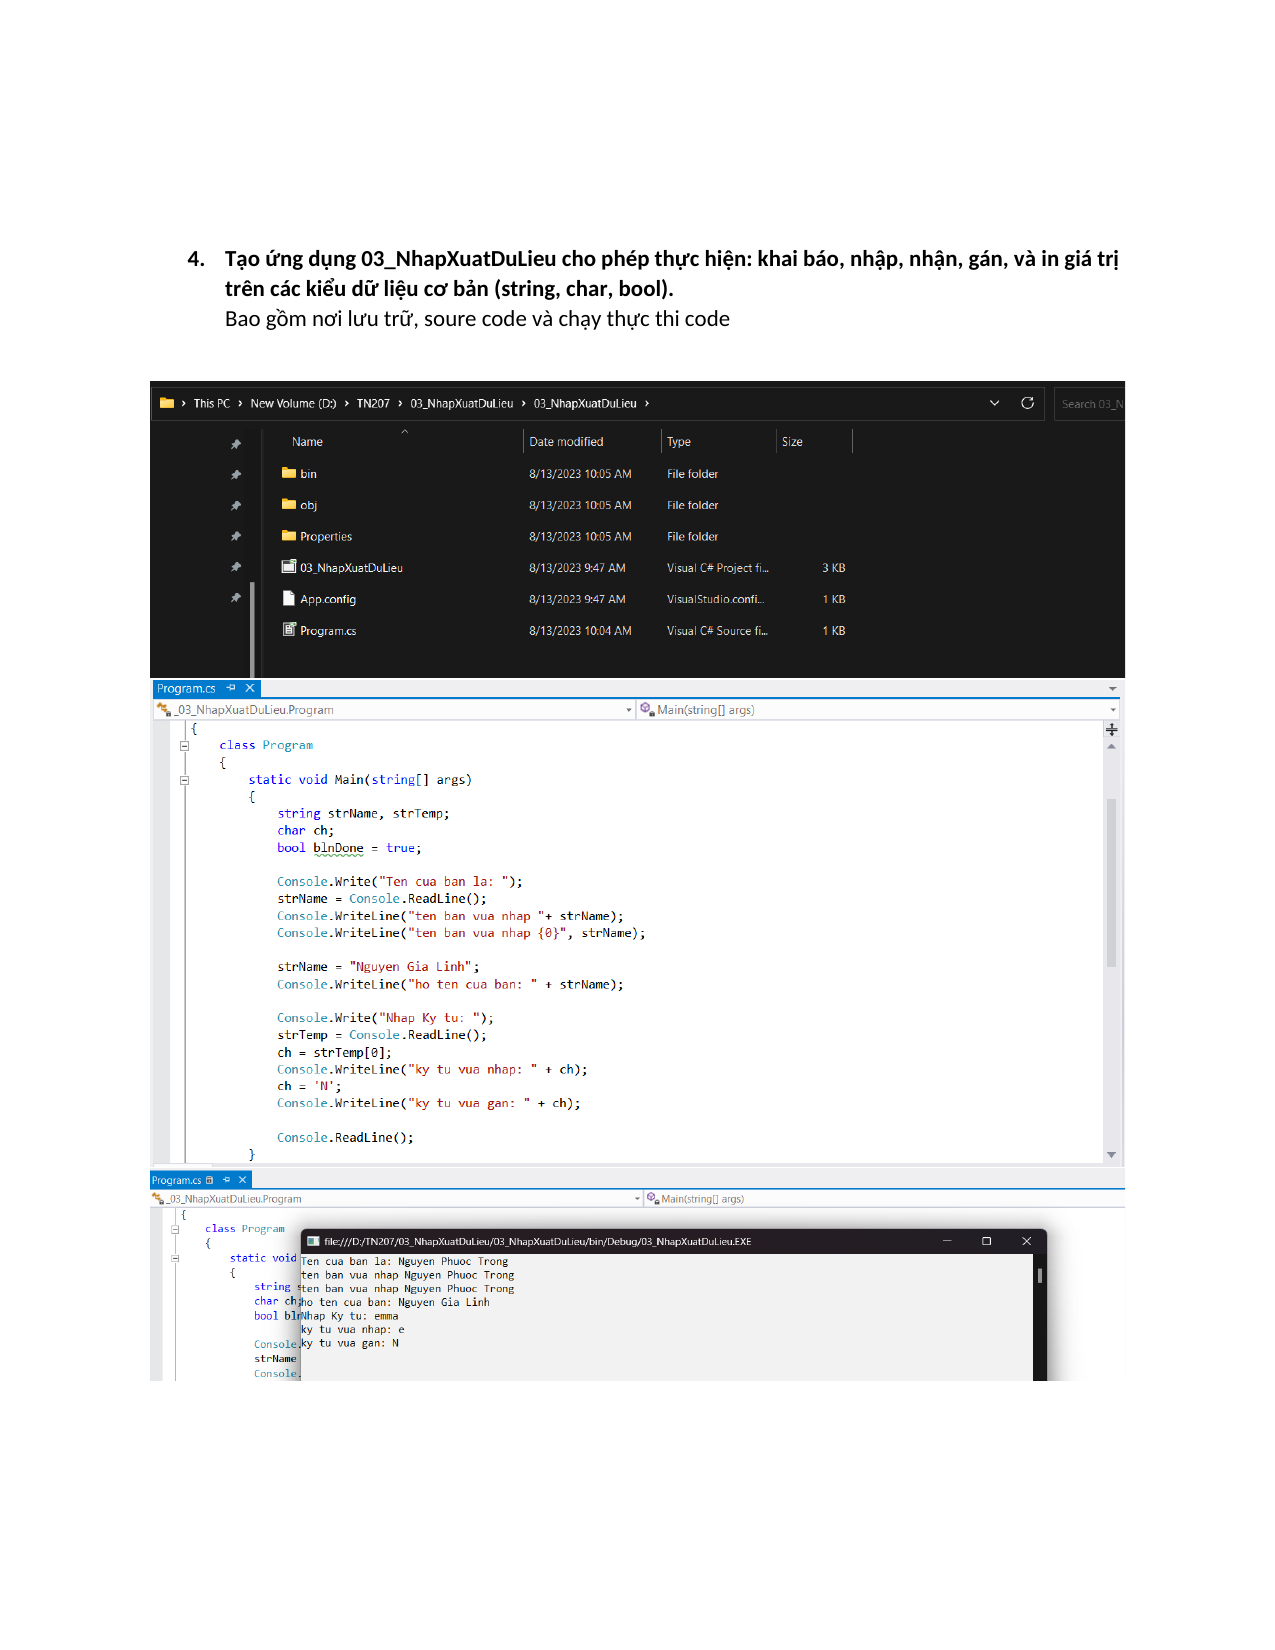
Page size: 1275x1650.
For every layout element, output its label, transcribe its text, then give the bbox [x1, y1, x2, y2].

picture [150, 381, 1125, 678]
list Tạo ứng dụng 03_NhapXuatDuLieu cho phép thực hiện: khai báo, nhập, nhận, gán, và in giá trị trên các kiểu dữ liệu cơ bản (string, char, bool). [187, 244, 1125, 302]
list Bao gồm nơi lưu trữ, soure code và chạy thực thi code [225, 304, 1125, 332]
picture [150, 680, 1125, 1167]
picture [150, 1168, 1125, 1381]
